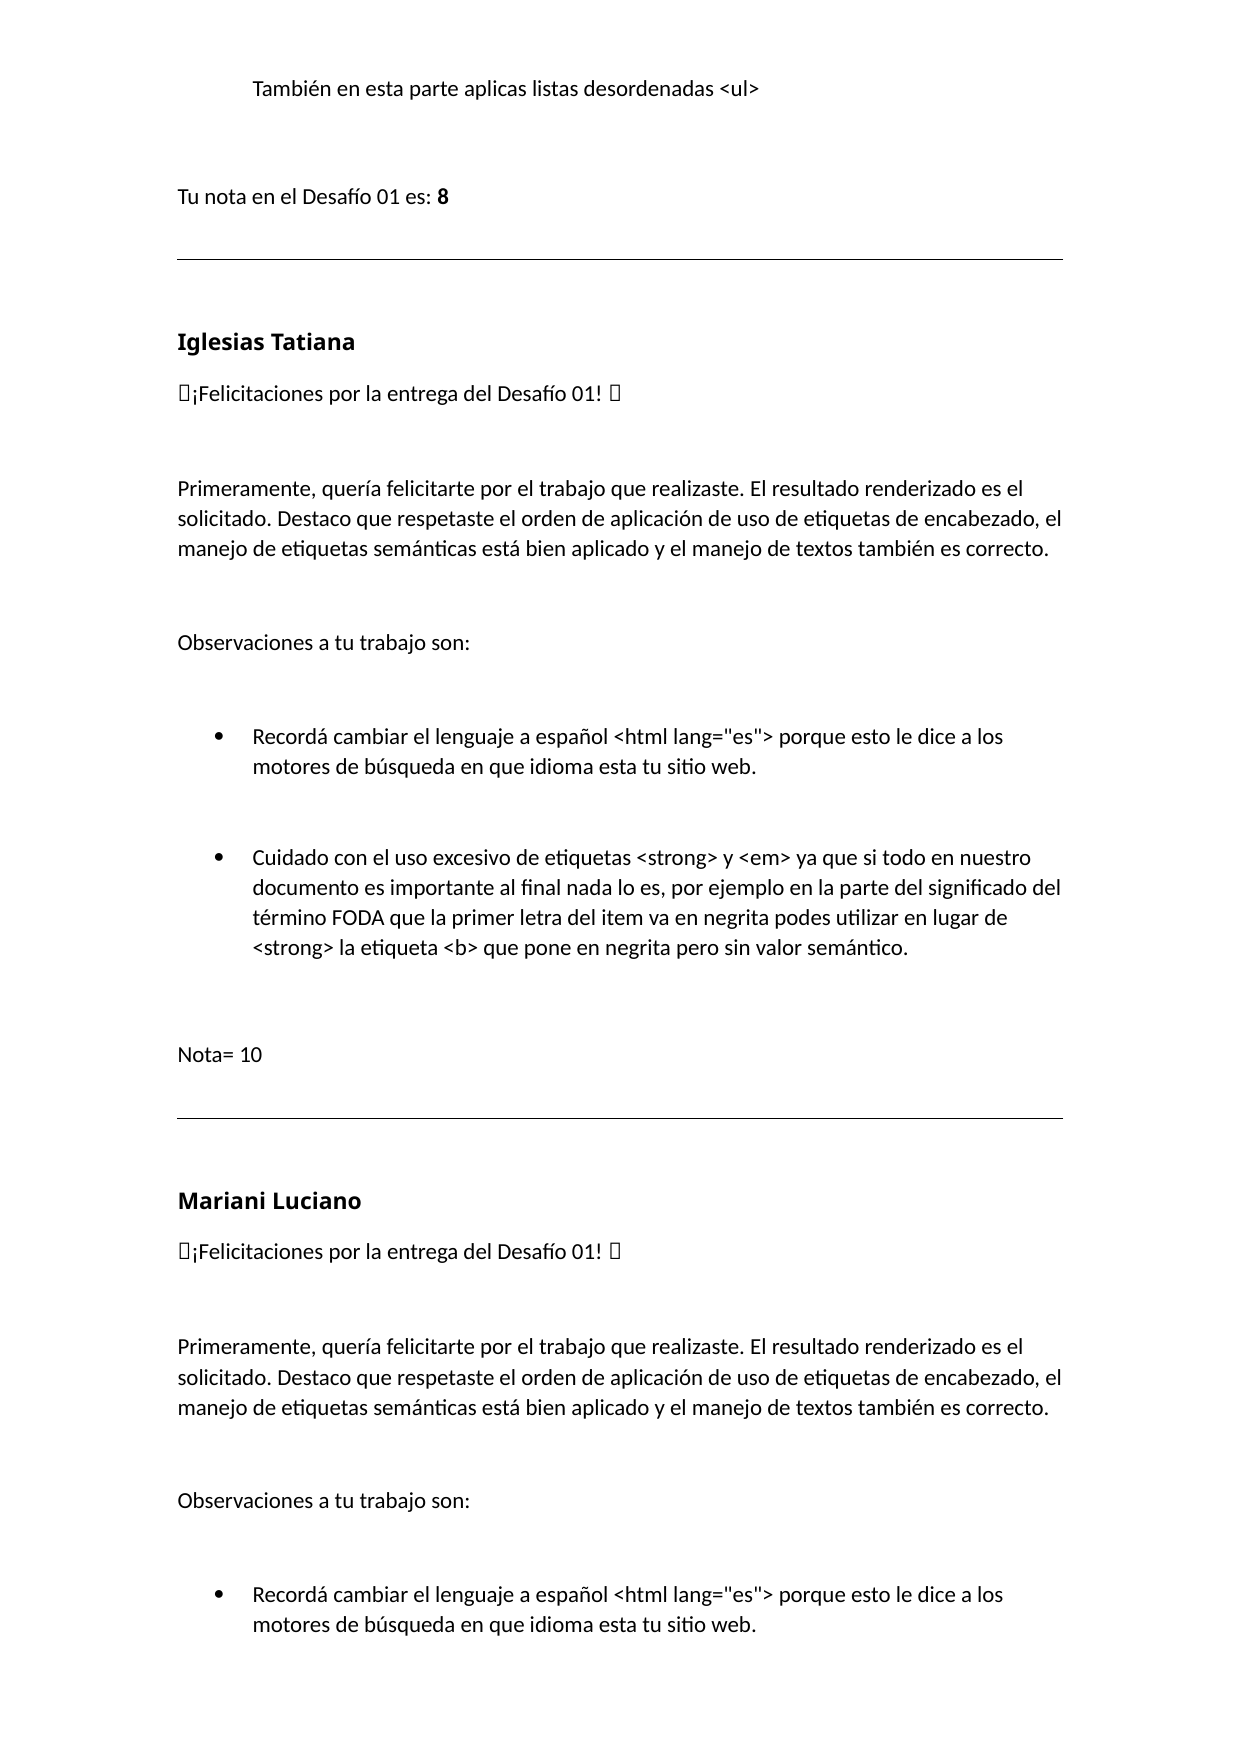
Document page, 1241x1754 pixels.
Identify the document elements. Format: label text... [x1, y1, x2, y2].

text 🎉¡Felicitaciones por la entrega del Desafío 01! 🎉 [177, 1235, 1063, 1266]
text Mariani Luciano [177, 1185, 1063, 1216]
text Observaciones a tu trabajo son: [177, 628, 1063, 656]
text Iglesias Tatiana [177, 326, 1063, 357]
list Recordá cambiar el lenguaje a español <html lang="es"> porque esto le dice a los motores de búsqueda en que idioma esta tu sitio web. [215, 722, 1063, 780]
text Primeramente, quería felicitarte por el trabajo que realizaste. El resultado renderizado es el solicitado. Destaco que respetaste el orden de aplicación de uso de etiquetas de encabezado, el manejo de etiquetas semánticas está bien aplicado y el manejo de textos también es correcto. [177, 474, 1063, 562]
text Tu nota en el Desafío 01 es: 8 [177, 182, 1063, 210]
text Observaciones a tu trabajo son: [177, 1487, 1063, 1515]
text 🎉¡Felicitaciones por la entrega del Desafío 01! 🎉 [177, 377, 1063, 408]
list Recordá cambiar el lenguaje a español <html lang="es"> porque esto le dice a los motores de búsqueda en que idioma esta tu sitio web. [215, 1580, 1063, 1639]
list Cuidado con el uso excesivo de etiquetas <strong> y <em> ya que si todo en nuestro documento es importante al final nada lo es, por ejemplo en la parte del significado del término FODA que la primer letra del item va en negrita podes utilizar en lugar de <strong> la etiqueta <b> que pone en negrita pero sin valor semántico. [215, 843, 1063, 961]
list También en esta parte aplicas listas desordenadas <ul> [252, 74, 1063, 103]
text Primeramente, quería felicitarte por el trabajo que realizaste. El resultado renderizado es el solicitado. Destaco que respetaste el orden de aplicación de uso de etiquetas de encabezado, el manejo de etiquetas semánticas está bien aplicado y el manejo de textos también es correcto. [177, 1332, 1063, 1421]
text Nota= 10 [177, 1041, 1063, 1068]
